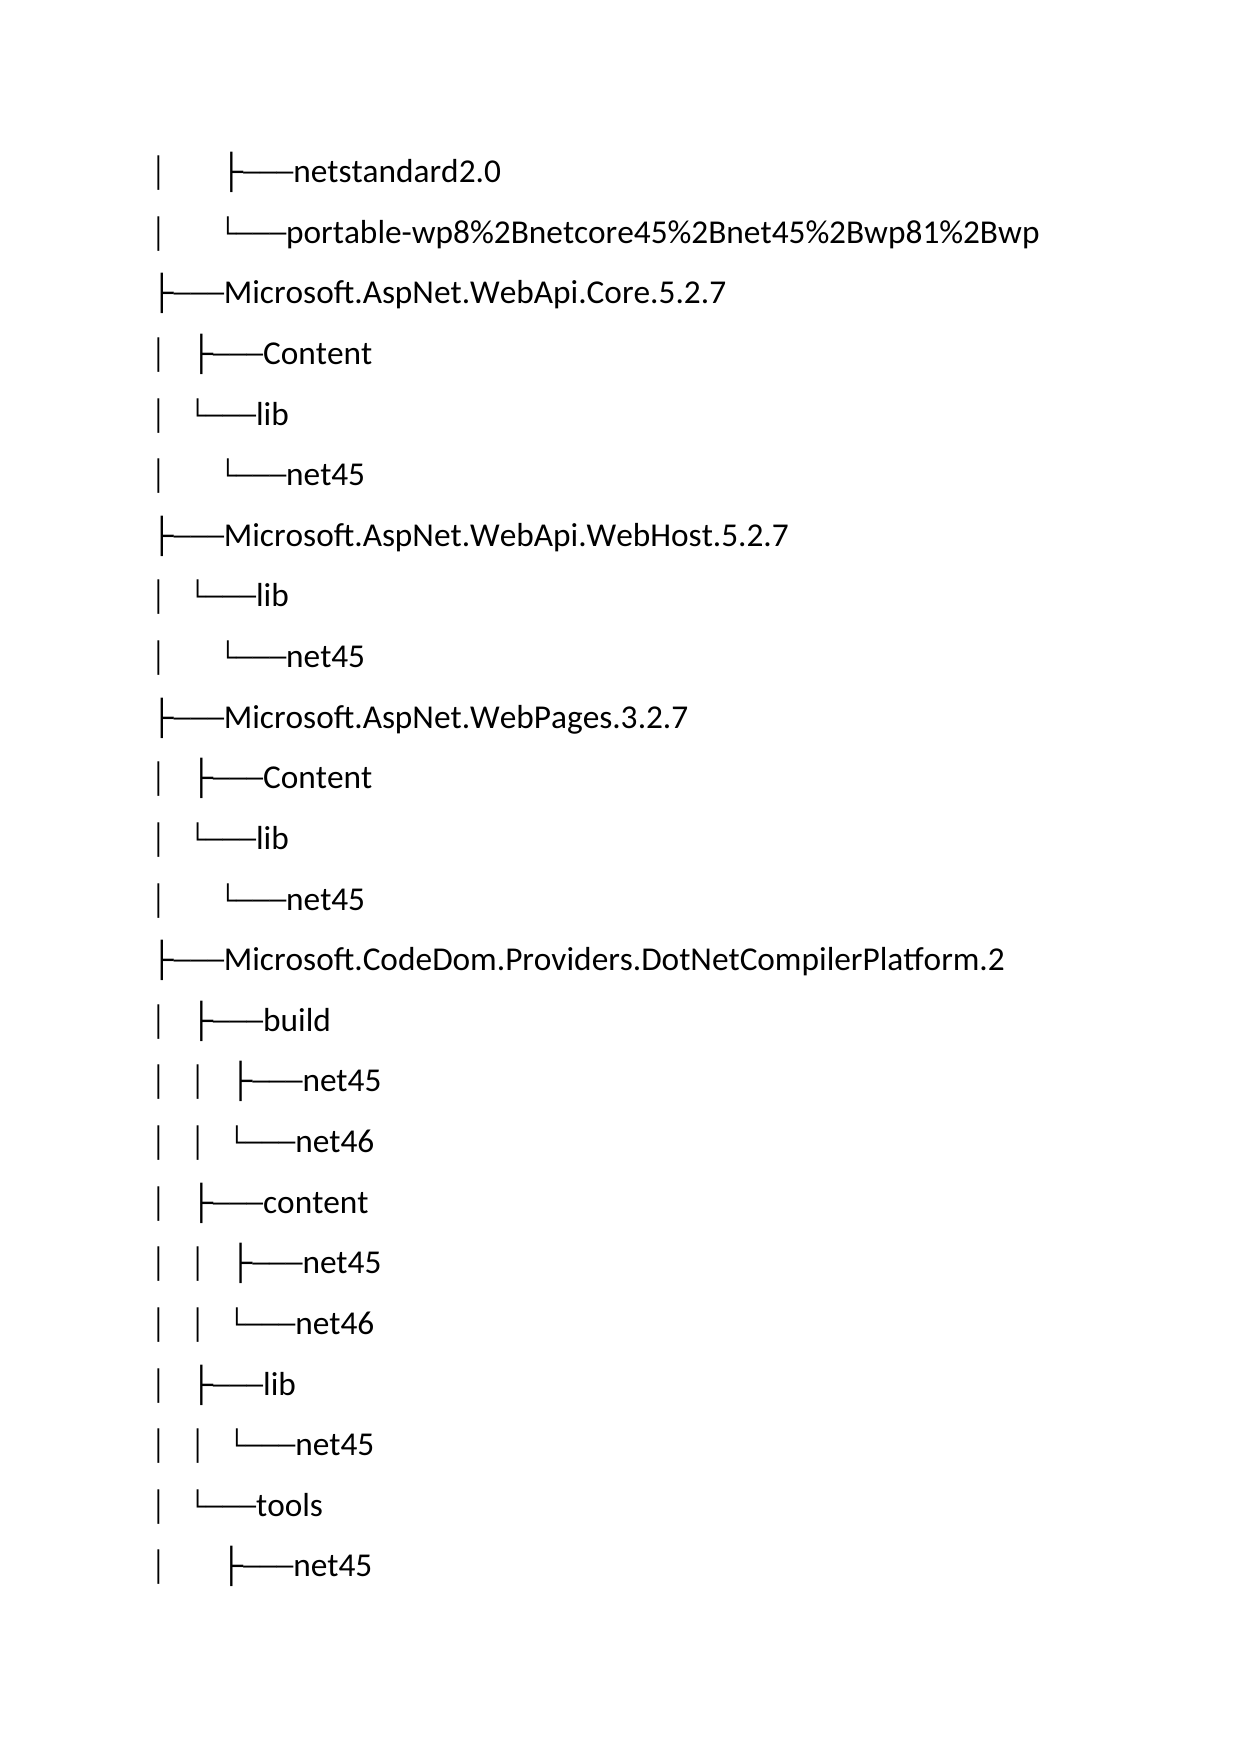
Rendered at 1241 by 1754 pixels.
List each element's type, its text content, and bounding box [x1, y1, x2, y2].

text ├───Microsoft.CodeDom.Providers.DotNetCompilerPlatform.2 [150, 938, 1090, 979]
text ├───Microsoft.AspNet.WebApi.WebHost.5.2.7 [150, 514, 1090, 554]
text │ └───net45 [150, 453, 1090, 494]
text │ ├───content [150, 1181, 1090, 1221]
text │ ├───Content [150, 756, 1090, 797]
text │ ├───Content [150, 332, 1090, 373]
text ├───Microsoft.AspNet.WebApi.Core.5.2.7 [150, 271, 1090, 312]
text │ └───lib [150, 392, 1090, 433]
text │ └───tools [150, 1484, 1090, 1524]
text │ ├───build [150, 999, 1090, 1039]
text │ ├───netstandard2.0 [150, 150, 1090, 191]
text │ │ └───net46 [150, 1120, 1090, 1161]
text │ └───net45 [150, 877, 1090, 918]
text │ ├───net45 [150, 1544, 1090, 1585]
text │ └───lib [150, 817, 1090, 858]
text │ ├───lib [150, 1362, 1090, 1403]
text │ │ ├───net45 [150, 1241, 1090, 1282]
text │ │ └───net45 [150, 1423, 1090, 1464]
text ├───Microsoft.AspNet.WebPages.3.2.7 [150, 696, 1090, 736]
text │ └───lib [150, 574, 1090, 615]
text │ │ ├───net45 [150, 1059, 1090, 1100]
text │ └───net45 [150, 635, 1090, 676]
text │ │ └───net46 [150, 1302, 1090, 1343]
text │ └───portable-wp8%2Bnetcore45%2Bnet45%2Bwp81%2Bwp [150, 211, 1090, 251]
